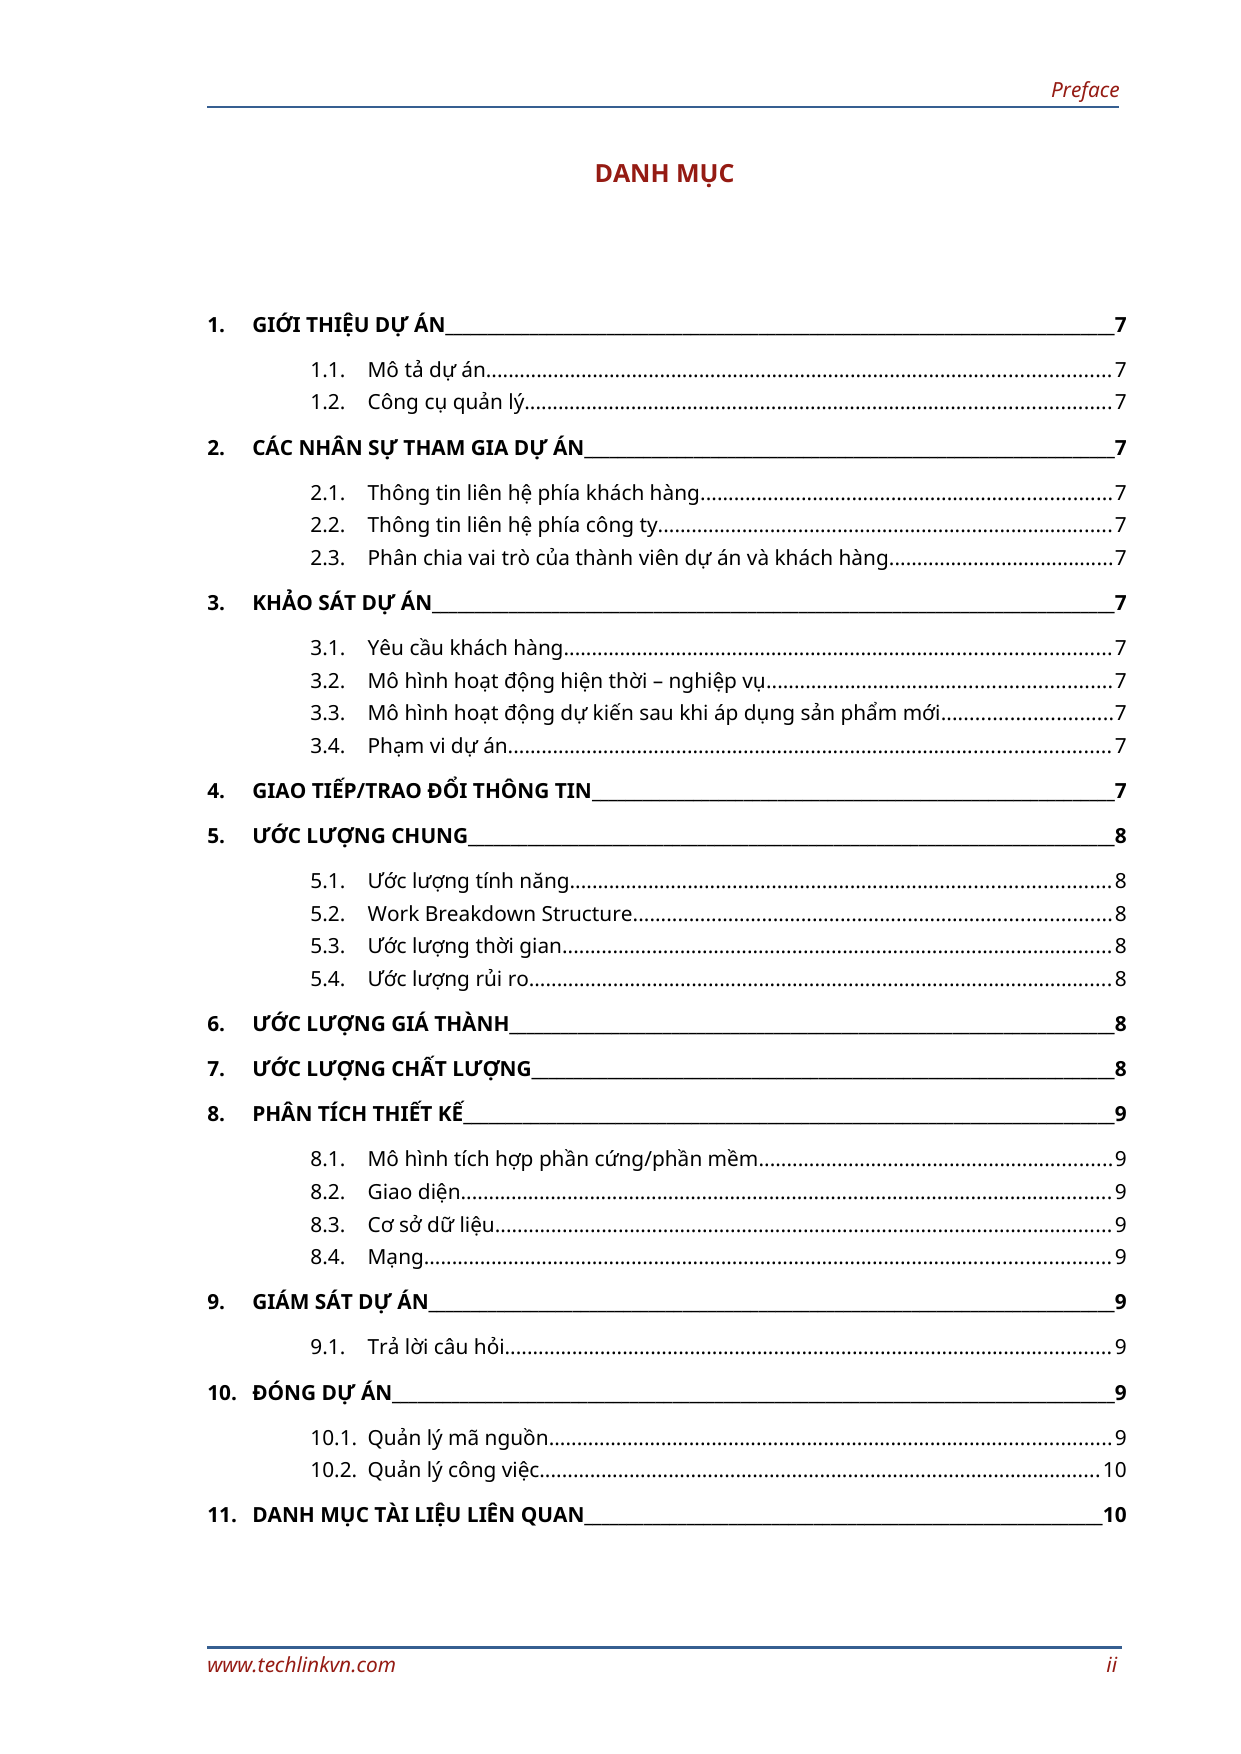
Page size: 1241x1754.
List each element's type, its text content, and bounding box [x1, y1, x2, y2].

text 4. Giao tiếp/Trao đổi thông tin 7 [207, 776, 1122, 804]
text 2. Các nhân sự tham gia dự án 7 [207, 433, 1122, 461]
text 8.3. Cơ sở dữ liệu 9 [310, 1210, 1122, 1238]
text 10.2. Quản lý công việc 10 [310, 1455, 1122, 1484]
text 3.3. Mô hình hoạt động dự kiến sau khi áp dụng sản phẩm mới 7 [310, 698, 1122, 727]
text 5.2. Work Breakdown Structure 8 [310, 899, 1122, 927]
text 5.1. Ước lượng tính năng 8 [310, 866, 1122, 895]
text 2.2. Thông tin liên hệ phía công ty 7 [310, 510, 1122, 539]
text 7. Ước lượng chất lượng 8 [207, 1054, 1122, 1083]
text 2.3. Phân chia vai trò của thành viên dự án và khách hàng 7 [310, 543, 1122, 571]
text 10. Đóng dự án 9 [207, 1378, 1122, 1406]
text 9. Giám sát dự án 9 [207, 1287, 1122, 1316]
text 8.2. Giao diện 9 [310, 1177, 1122, 1206]
text 1.2. Công cụ quản lý 7 [310, 387, 1122, 416]
text 3.2. Mô hình hoạt động hiện thời – nghiệp vụ 7 [310, 666, 1122, 694]
text 8.4. Mạng 9 [310, 1242, 1122, 1271]
text 8. Phân tích thiết kế 9 [207, 1099, 1122, 1128]
text 9.1. Trả lời câu hỏi 9 [310, 1332, 1122, 1361]
text 3.1. Yêu cầu khách hàng 7 [310, 633, 1122, 662]
text 3. Khảo sát dự án 7 [207, 588, 1122, 616]
text 1. Giới thiệu dự án 7 [207, 310, 1122, 338]
text 5.4. Ước lượng rủi ro 8 [310, 964, 1122, 992]
text 3.4. Phạm vi dự án 7 [310, 731, 1122, 759]
text 1.1. Mô tả dự án 7 [310, 355, 1122, 383]
text 11. Danh mục tài liệu liên quan 10 [207, 1500, 1122, 1529]
text Danh mục [207, 156, 1122, 190]
text 5.3. Ước lượng thời gian 8 [310, 931, 1122, 960]
text 5. Ước lượng chung 8 [207, 821, 1122, 849]
text 2.1. Thông tin liên hệ phía khách hàng 7 [310, 478, 1122, 506]
text 8.1. Mô hình tích hợp phần cứng/phần mềm 9 [310, 1144, 1122, 1173]
text 6. Ước lượng giá thành 8 [207, 1009, 1122, 1038]
text 10.1. Quản lý mã nguồn 9 [310, 1423, 1122, 1451]
